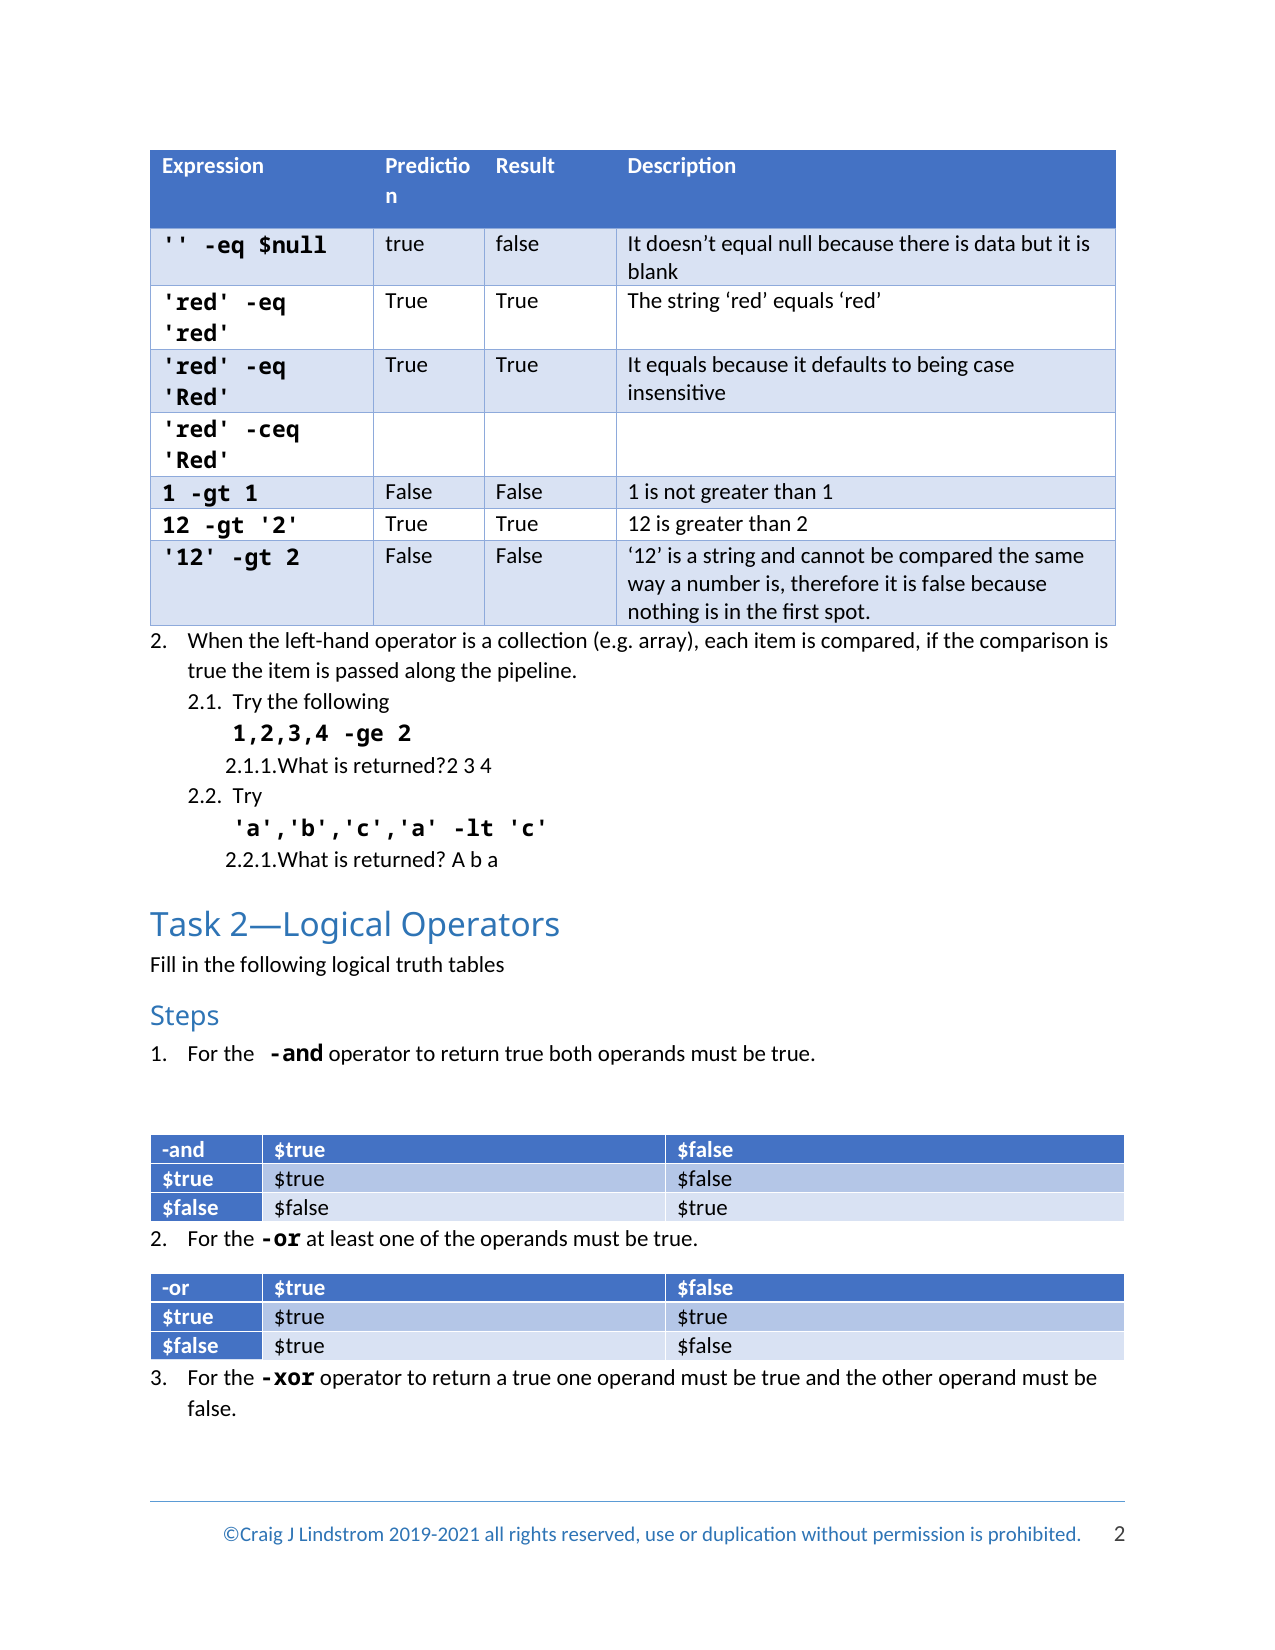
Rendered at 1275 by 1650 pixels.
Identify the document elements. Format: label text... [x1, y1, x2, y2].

table_header $false [666, 1274, 1124, 1301]
table_cell $true [151, 1164, 262, 1192]
table_header $false [666, 1135, 1124, 1163]
table_header Expression [151, 151, 373, 228]
table_cell '' -eq $null [151, 229, 373, 285]
table_header Description [617, 151, 1115, 228]
table_header $true [263, 1135, 665, 1163]
table_cell 'red' -eq 'red' [151, 286, 373, 349]
table_header Prediction [374, 151, 484, 228]
table_cell [666, 1164, 1124, 1192]
table_cell 1 -gt 1 [151, 477, 373, 508]
table_header -or [151, 1274, 262, 1301]
table_cell '12' -gt 2 [151, 541, 373, 625]
table_header Result [485, 151, 616, 228]
table_cell [666, 1303, 1124, 1331]
text Fill in the following logical truth tables [150, 950, 1125, 978]
table_cell [263, 1332, 665, 1359]
list For the -or at least one of the operands must be true. [150, 1222, 1125, 1253]
table_header -and [151, 1135, 262, 1163]
table_cell $false [151, 1193, 262, 1221]
table_cell [617, 413, 1115, 476]
list What is returned? [225, 846, 1125, 874]
table_cell 'red' -eq 'Red' [151, 350, 373, 412]
list Try 'a','b','c','a' -lt 'c' [187, 781, 1125, 843]
table_cell [666, 1193, 1124, 1221]
table_cell [263, 1303, 665, 1331]
table_cell $false [151, 1332, 262, 1359]
list For the -and operator to return true both operands must be true. [150, 1036, 1125, 1068]
subtitle Steps [150, 997, 1125, 1033]
list Try the following 1,2,3,4 -ge 2 [187, 687, 1125, 749]
subtitle Task 2—Logical Operators [150, 901, 1125, 946]
table_cell [374, 413, 484, 476]
table_cell [666, 1332, 1124, 1359]
table_cell 12 -gt '2' [151, 509, 373, 540]
table_cell [263, 1193, 665, 1221]
list When the left-hand operator is a collection (e.g. array), each item is compared, if the comparison is true the item is passed along the pipeline. [150, 626, 1125, 685]
table_header $true [263, 1274, 665, 1301]
table_cell 'red' -ceq 'Red' [151, 413, 373, 476]
table_cell [263, 1164, 665, 1192]
list What is returned? [225, 751, 1125, 779]
table_cell [485, 413, 616, 476]
list For the -xor operator to return a true one operand must be true and the other operand must be false. [150, 1361, 1125, 1422]
table_cell $true [151, 1303, 262, 1331]
